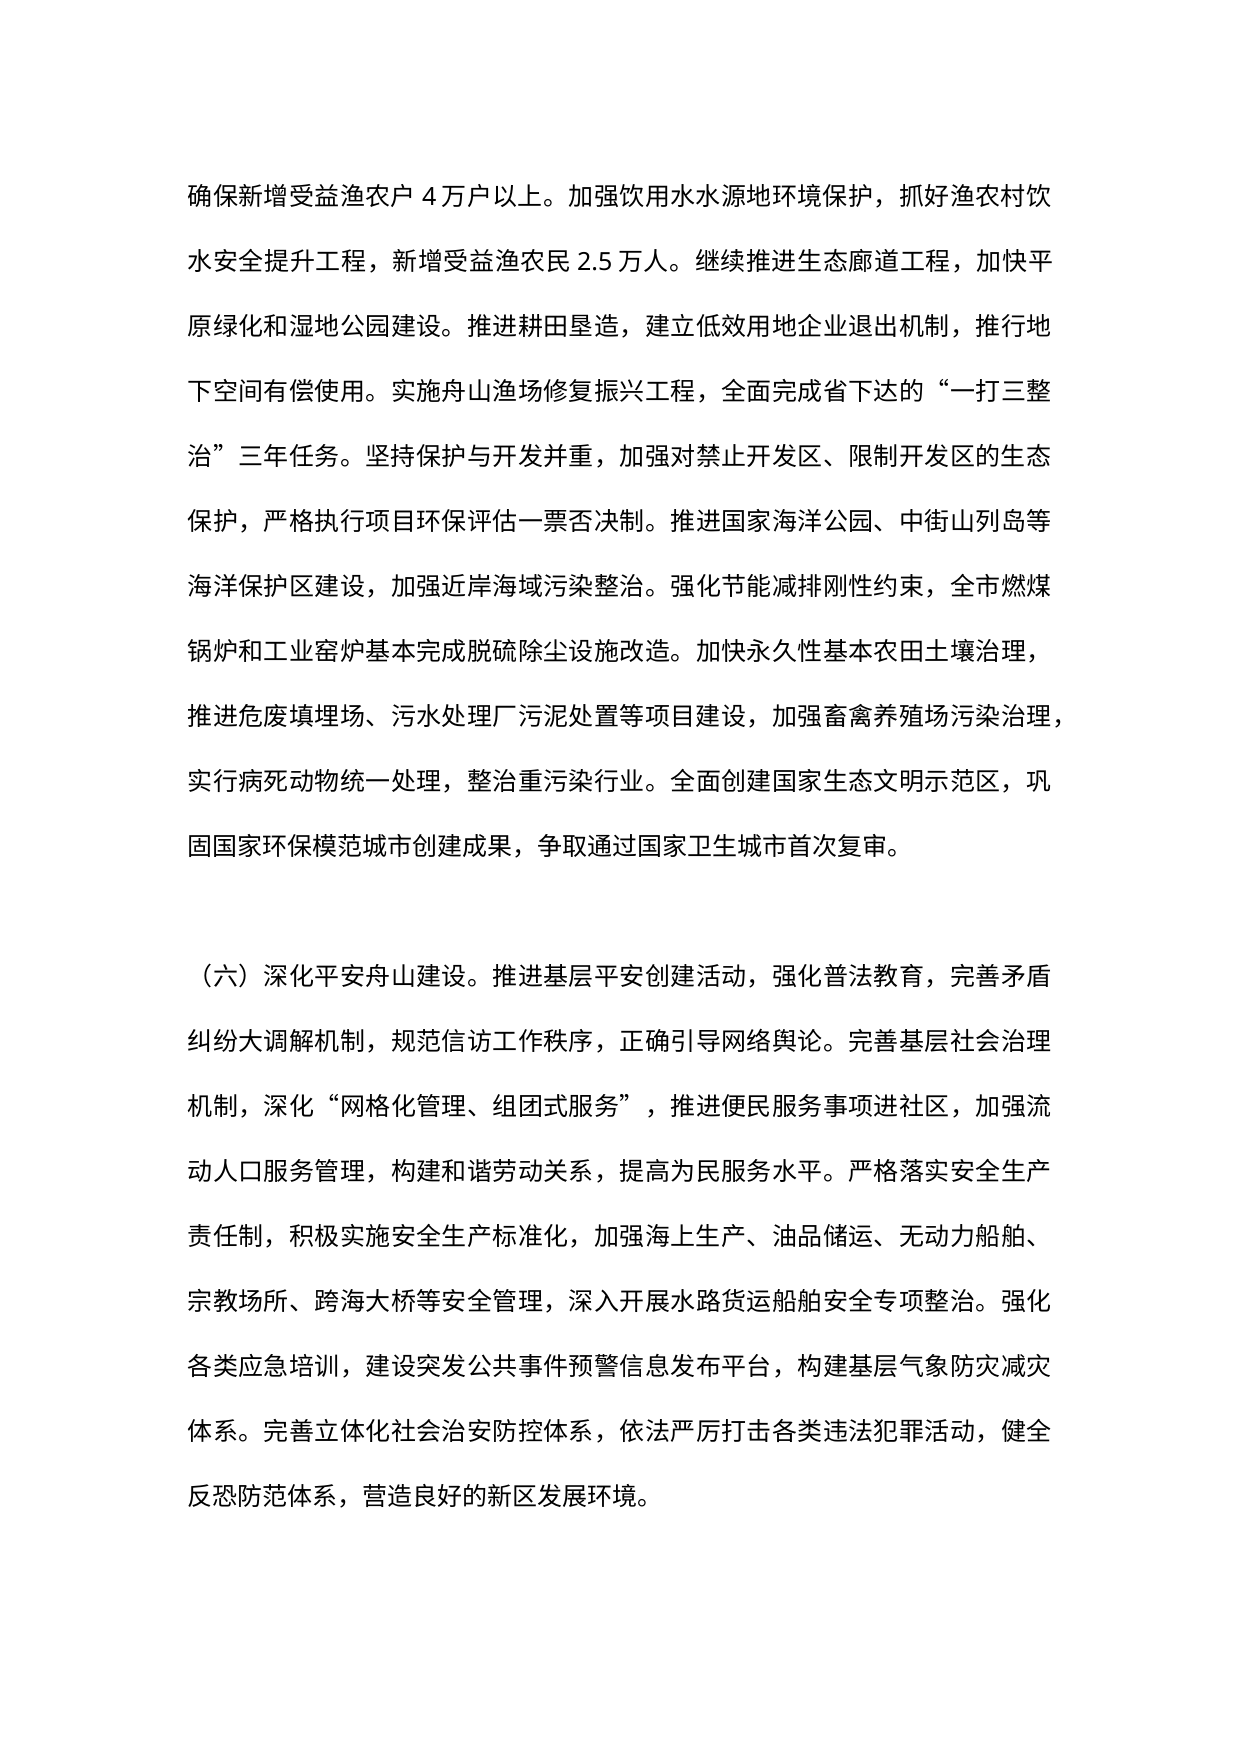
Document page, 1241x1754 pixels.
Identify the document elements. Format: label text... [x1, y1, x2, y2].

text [187, 162, 1053, 877]
text （六）深化平安舟山建设。推进基层平安创建活动，强化普法教育，完善矛盾纠纷大调解机制，规范信访工作秩序，正确引导网络舆论。完善基层社会治理机制，深化“网格化管理、组团式服务”，推进便民服务事项进社区，加强流动人口服务管理，构建和谐劳动关系，提高为民服务水平。严格落实安全生产责任制，积极实施安全生产标准化，加强海上生产、油品储运、无动力船舶、宗教场所、跨海大桥等安全管理，深入开展水路货运船舶安全专项整治。强化各类应急培训，建设突发公共事件预警信息发布平台，构建基层气象防灾减灾体系。完善立体化社会治安防控体系，依法严厉打击各类违法犯罪活动，健全反恐防范体系，营造良好的新区发展环境。 [187, 942, 1053, 1527]
